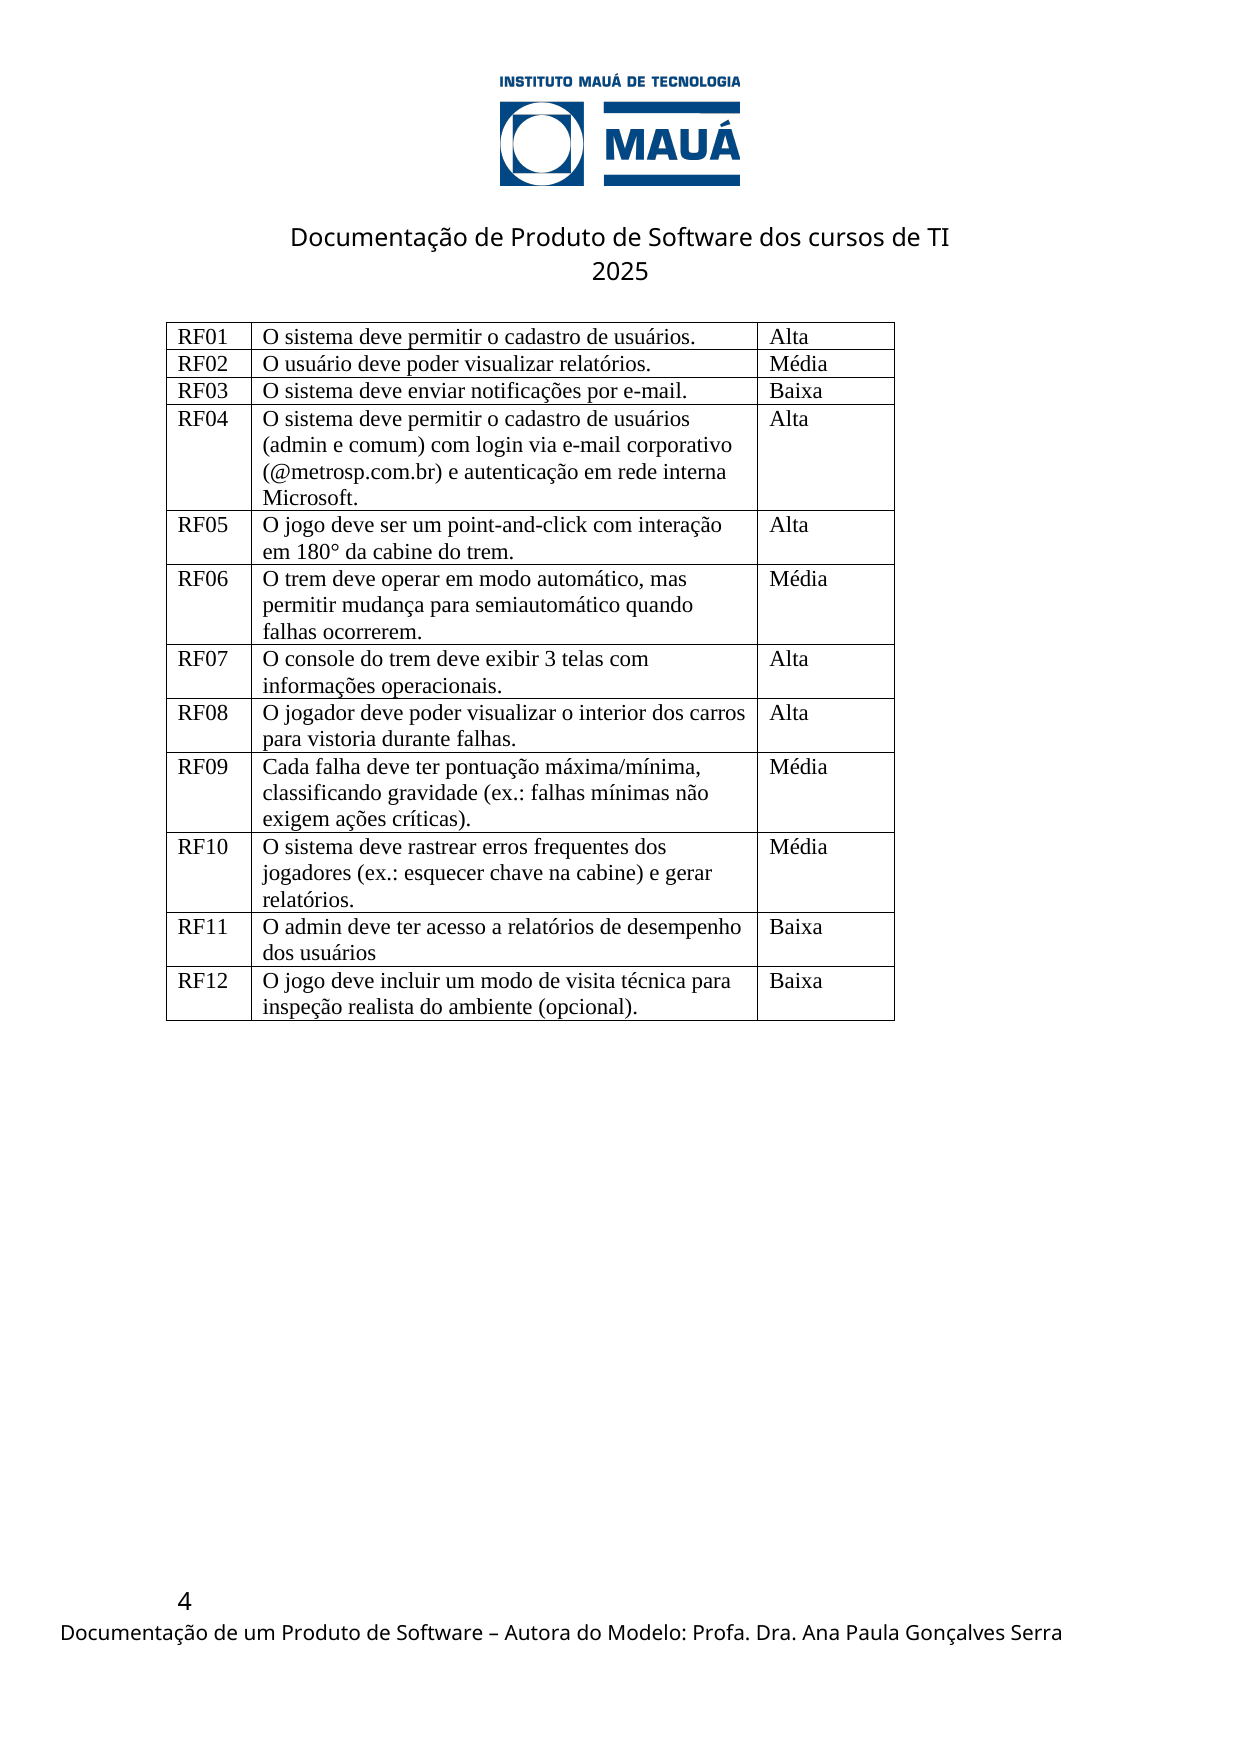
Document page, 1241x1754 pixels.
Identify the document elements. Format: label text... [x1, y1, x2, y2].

table_cell O trem deve operar em modo automático, mas permitir mudança para semiautomático quando falhas ocorrerem. [252, 565, 757, 644]
table_cell RF05 [167, 511, 251, 564]
table_cell Baixa [758, 378, 894, 404]
table_cell O sistema deve permitir o cadastro de usuários. [252, 323, 757, 349]
table_cell Alta [758, 699, 894, 752]
table_cell O jogo deve ser um point-and-click com interação em 180° da cabine do trem. [252, 511, 757, 564]
table_cell RF12 [167, 967, 251, 1019]
table_cell Média [758, 565, 894, 644]
table_cell Média [758, 833, 894, 912]
table_cell O jogador deve poder visualizar o interior dos carros para vistoria durante falhas. [252, 699, 757, 752]
table_cell O console do trem deve exibir 3 telas com informações operacionais. [252, 645, 757, 698]
table_cell RF09 [167, 753, 251, 832]
table_cell Alta [758, 511, 894, 564]
table_cell RF10 [167, 833, 251, 912]
table_cell Alta [758, 645, 894, 698]
table_cell Média [758, 753, 894, 832]
table_cell RF03 [167, 378, 251, 404]
table_cell Baixa [758, 967, 894, 1019]
table_cell O jogo deve incluir um modo de visita técnica para inspeção realista do ambiente (opcional). [252, 967, 757, 1019]
table_cell O sistema deve enviar notificações por e-mail. [252, 378, 757, 404]
table_cell RF08 [167, 699, 251, 752]
table_cell Média [758, 350, 894, 377]
table_cell Alta [758, 405, 894, 510]
picture [500, 73, 740, 186]
table_cell O usuário deve poder visualizar relatórios. [252, 350, 757, 377]
table_cell RF01 [167, 323, 251, 349]
table_cell O sistema deve rastrear erros frequentes dos jogadores (ex.: esquecer chave na cabine) e gerar relatórios. [252, 833, 757, 912]
table_cell O sistema deve permitir o cadastro de usuários (admin e comum) com login via e-mail corporativo (@metrosp.com.br) e autenticação em rede interna Microsoft. [252, 405, 757, 510]
table_cell RF02 [167, 350, 251, 377]
table_cell RF07 [167, 645, 251, 698]
table_cell Baixa [758, 913, 894, 966]
table_cell RF04 [167, 405, 251, 510]
table_cell Cada falha deve ter pontuação máxima/mínima, classificando gravidade (ex.: falhas mínimas não exigem ações críticas). [252, 753, 757, 832]
table_cell Alta [758, 323, 894, 349]
table_cell O admin deve ter acesso a relatórios de desempenho dos usuários [252, 913, 757, 966]
table_cell RF06 [167, 565, 251, 644]
table_cell RF11 [167, 913, 251, 966]
